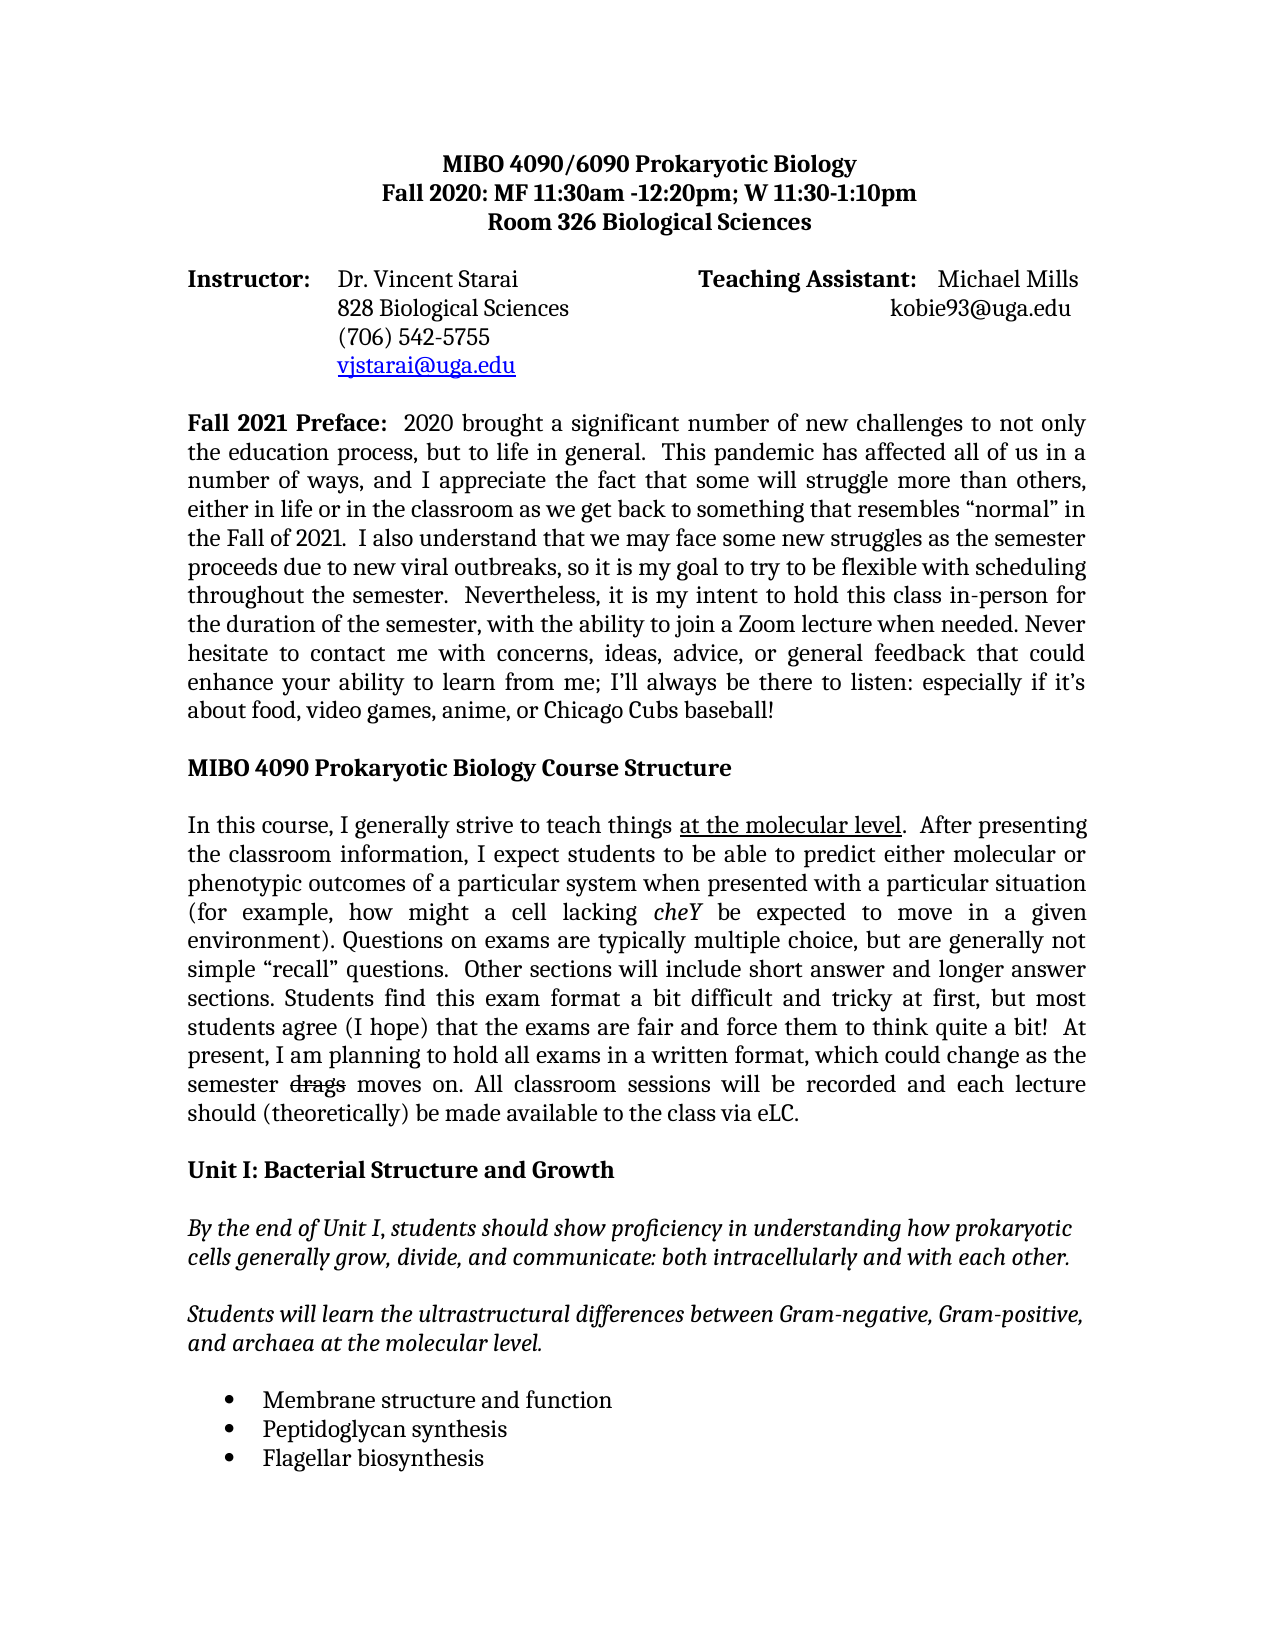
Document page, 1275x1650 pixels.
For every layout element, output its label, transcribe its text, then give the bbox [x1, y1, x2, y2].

text MIBO 4090/6090 Prokaryotic Biology [187, 150, 1087, 179]
list Peptidoglycan synthesis [225, 1415, 1087, 1444]
text vjstarai@uga.edu [187, 351, 1087, 380]
list Flagellar biosynthesis [225, 1444, 1087, 1472]
text Instructor: Dr. Vincent Starai Teaching Assistant: Michael Mills [187, 265, 1087, 294]
text MIBO 4090 Prokaryotic Biology Course Structure [187, 754, 1087, 782]
list Membrane structure and function [225, 1386, 1087, 1415]
text Fall 2020: MF 11:30am -12:20pm; W 11:30-1:10pm [187, 179, 1087, 207]
text 828 Biological Sciences kobie93@uga.edu [187, 294, 1087, 322]
text In this course, I generally strive to teach things at the molecular level. After presenting the classroom information, I expect students to be able to predict either molecular or phenotypic outcomes of a particular system when presented with a particular situation (for example, how might a cell lacking cheY be expected to move in a given environment). Questions on exams are typically multiple choice, but are generally not simple “recall” questions. Other sections will include short answer and longer answer sections. Students find this exam format a bit difficult and tricky at first, but most students agree (I hope) that the exams are fair and force them to think quite a bit! At present, I am planning to hold all exams in a written format, which could change as the semester drags moves on. All classroom sessions will be recorded and each lecture should (theoretically) be made available to the class via eLC. [187, 811, 1087, 1127]
text Fall 2021 Preface: 2020 brought a significant number of new challenges to not only the education process, but to life in general. This pandemic has affected all of us in a number of ways, and I appreciate the fact that some will struggle more than others, either in life or in the classroom as we get back to something that resembles “normal” in the Fall of 2021. I also understand that we may face some new struggles as the semester proceeds due to new viral outbreaks, so it is my goal to try to be flexible with scheduling throughout the semester. Nevertheless, it is my intent to hold this class in-person for the duration of the semester, with the ability to join a Zoom lecture when needed. Never hesitate to contact me with concerns, ideas, advice, or general feedback that could enhance your ability to learn from me; I’ll always be there to listen: especially if it’s about food, video games, anime, or Chicago Cubs baseball! [187, 409, 1087, 725]
text Room 326 Biological Sciences [187, 207, 1087, 236]
text Unit I: Bacterial Structure and Growth [187, 1156, 1087, 1185]
text (706) 542-5755 [187, 322, 1087, 351]
text Students will learn the ultrastructural differences between Gram-negative, Gram-positive, and archaea at the molecular level. [187, 1300, 1087, 1357]
text By the end of Unit I, students should show proficiency in understanding how prokaryotic cells generally grow, divide, and communicate: both intracellularly and with each other. [187, 1214, 1087, 1271]
